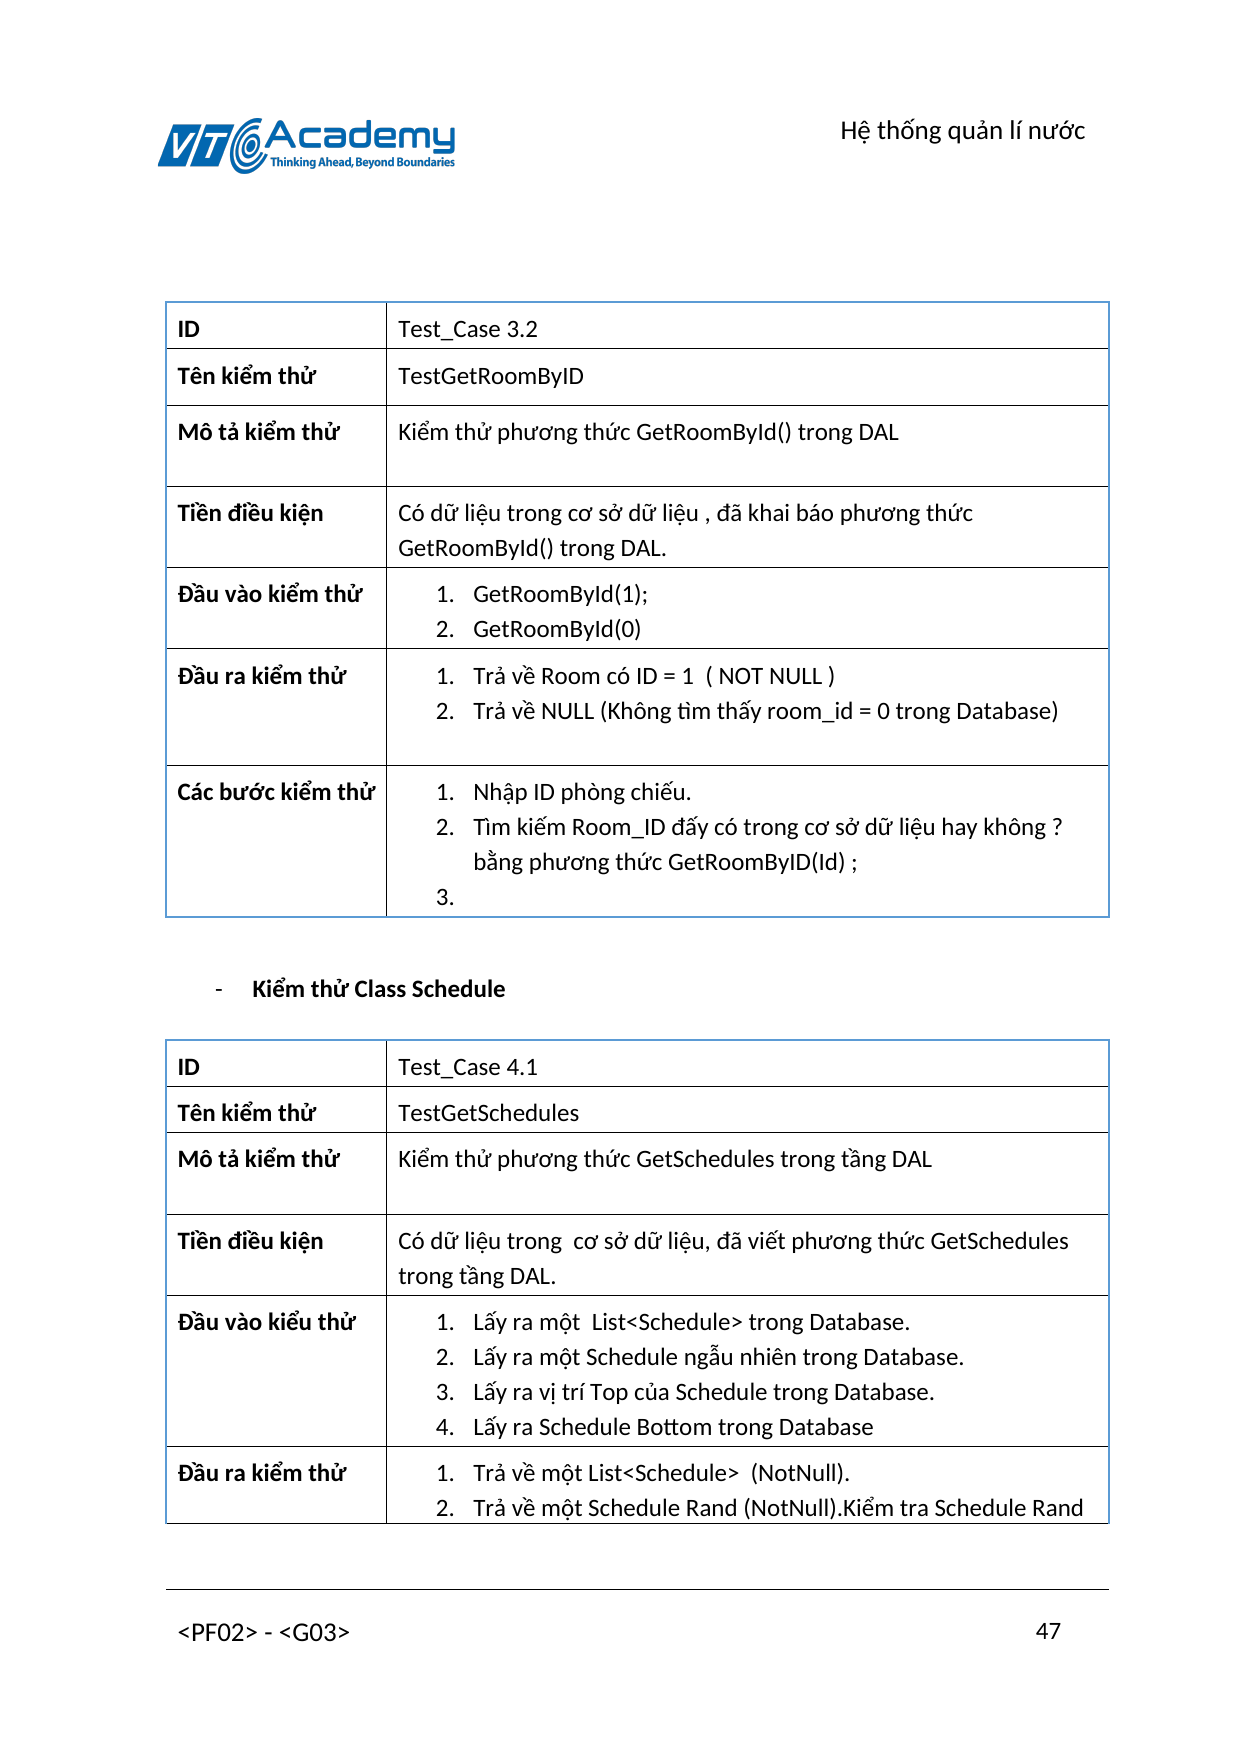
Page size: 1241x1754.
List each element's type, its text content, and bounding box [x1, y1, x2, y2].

table_cell Tiền điều kiện [167, 487, 386, 567]
table_cell Trả về Room có ID = 1 ( NOT NULL ) Trả về NULL (Không tìm thấy room_id = 0 trong Database) [387, 649, 1108, 764]
subtitle Kiểm thử Class Schedule [215, 973, 1122, 1004]
table_cell Mô tả kiểm thử [167, 406, 386, 486]
table_cell TestGetRoomByID [387, 349, 1108, 404]
table_header ID [167, 1041, 386, 1086]
table_cell Các bước kiểm thử [167, 766, 386, 916]
table_cell Kiểm thử phương thức GetSchedules trong tầng DAL [387, 1133, 1108, 1213]
table_cell Đầu ra kiểm thử [167, 649, 386, 764]
table_cell GetRoomById(1); GetRoomById(0) [387, 568, 1108, 648]
table_cell Tiền điều kiện [167, 1215, 386, 1295]
table_cell Đầu ra kiểm thử [167, 1447, 386, 1523]
table_cell Đầu vào kiểu thử [167, 1296, 386, 1446]
table_cell Tên kiểm thử [167, 349, 386, 404]
table_header Test_Case 4.1 [387, 1041, 1108, 1086]
table_cell Đầu vào kiểm thử [167, 568, 386, 648]
table_cell Có dữ liệu trong cơ sở dữ liệu , đã khai báo phương thức GetRoomById() trong DAL. [387, 487, 1108, 567]
table_cell Kiểm thử phương thức GetRoomById() trong DAL [387, 406, 1108, 486]
picture [157, 118, 455, 174]
table_cell Mô tả kiểm thử [167, 1133, 386, 1213]
table_cell Nhập ID phòng chiếu. Tìm kiếm Room_ID đấy có trong cơ sở dữ liệu hay không ? bằng phương thức GetRoomByID(Id) ; [387, 766, 1108, 916]
table_header Test_Case 3.2 [387, 303, 1108, 348]
table_cell Có dữ liệu trong cơ sở dữ liệu, đã viết phương thức GetSchedules trong tầng DAL. [387, 1215, 1108, 1295]
table_cell Lấy ra một List<Schedule> trong Database. Lấy ra một Schedule ngẫu nhiên trong Database. Lấy ra vị trí Top của Schedule trong Database. Lấy ra Schedule Bottom trong Database [387, 1296, 1108, 1446]
table_cell Tên kiểm thử [167, 1087, 386, 1132]
table_cell TestGetSchedules [387, 1087, 1108, 1132]
table_header ID [167, 303, 386, 348]
